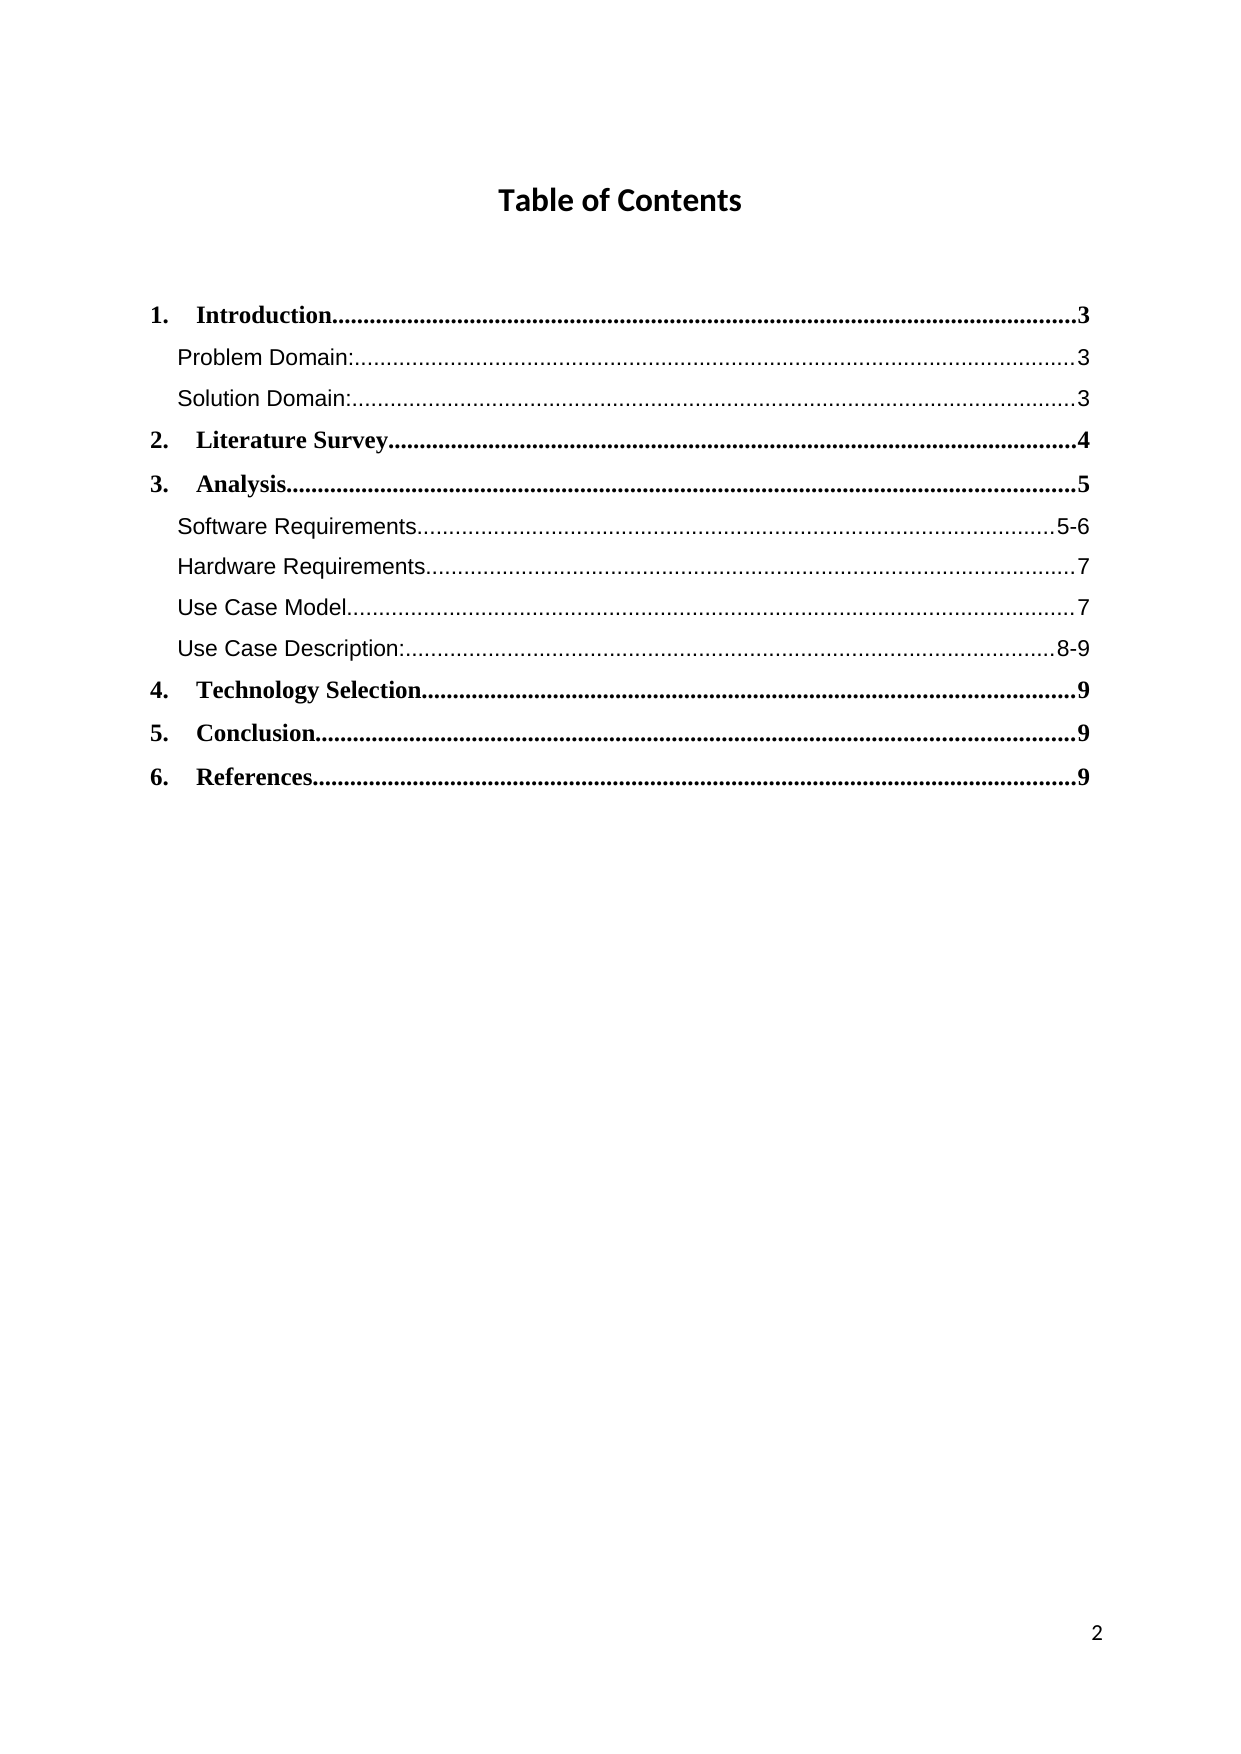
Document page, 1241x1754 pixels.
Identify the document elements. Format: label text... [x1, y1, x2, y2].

text Table of Contents [323, 179, 917, 219]
